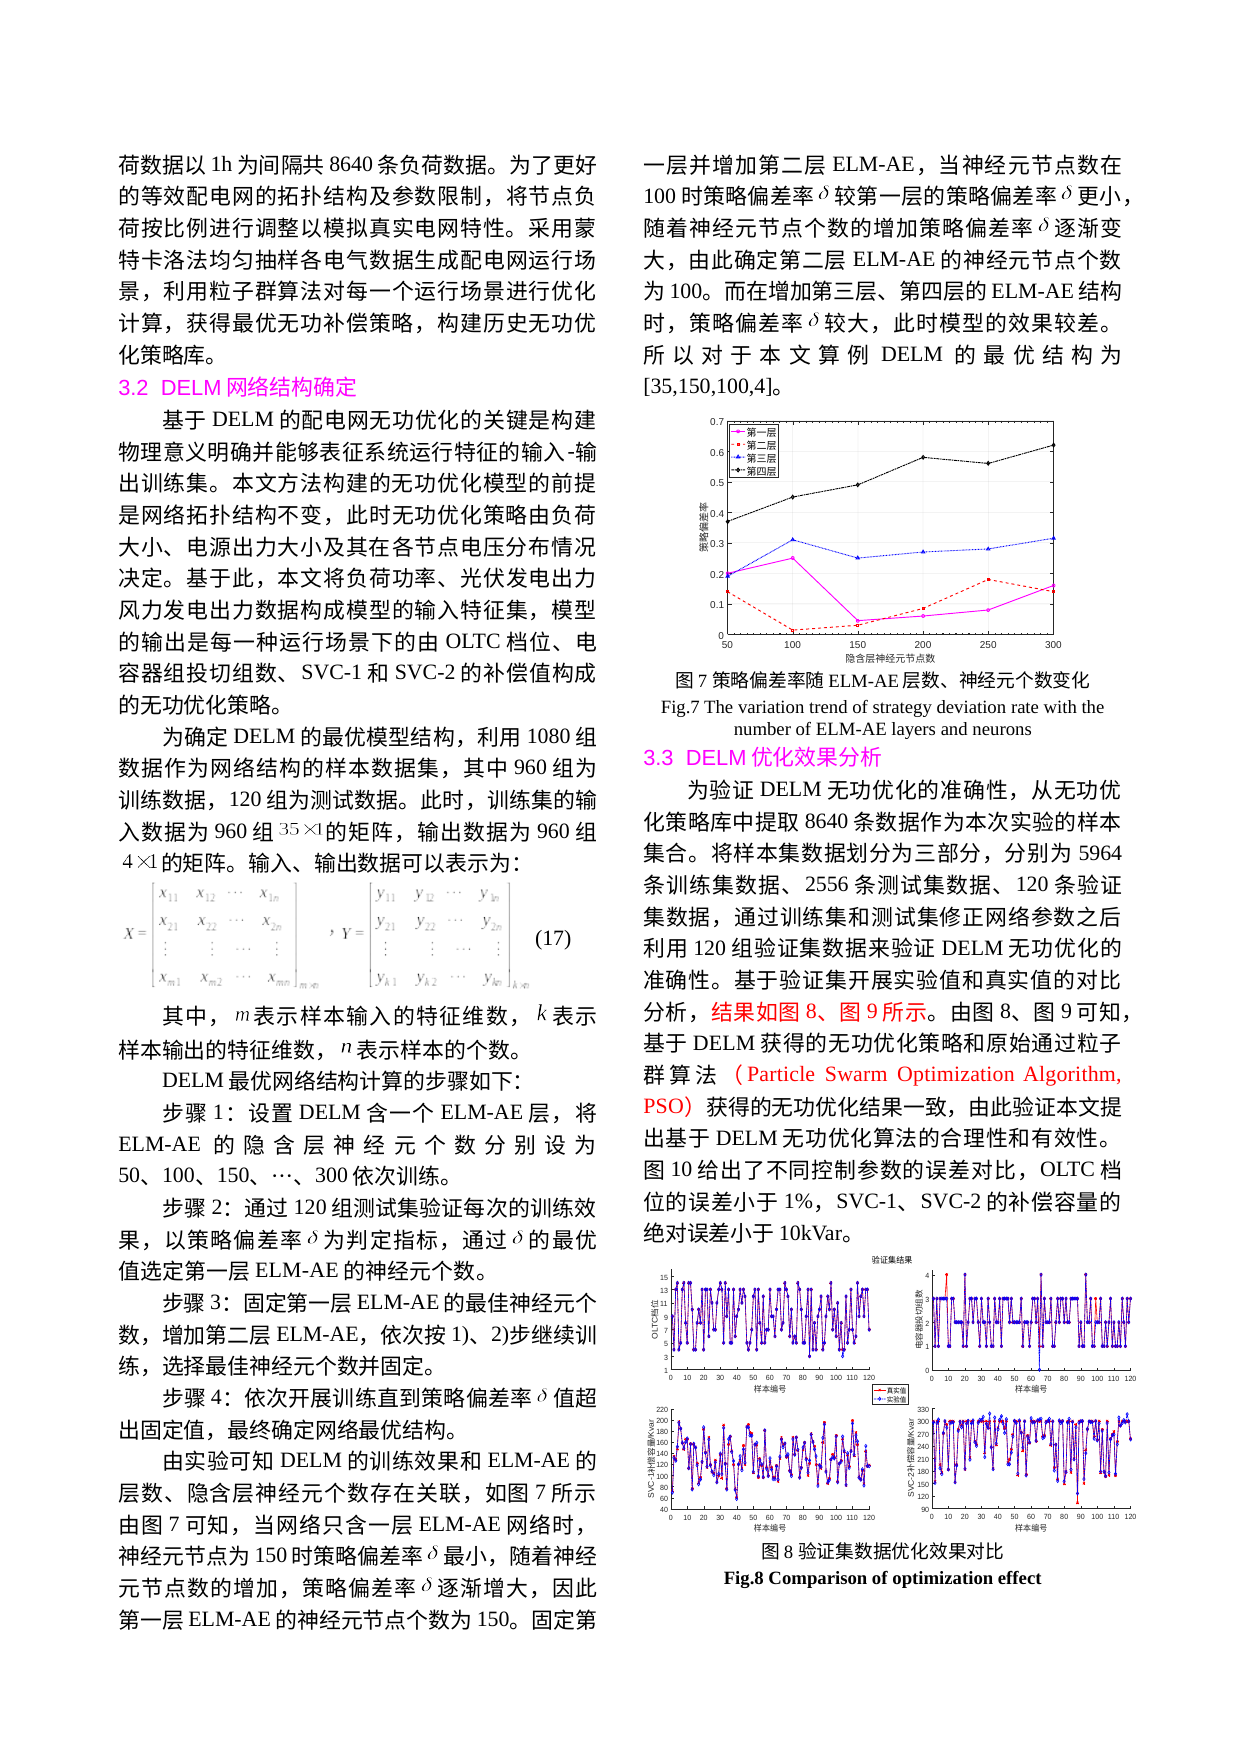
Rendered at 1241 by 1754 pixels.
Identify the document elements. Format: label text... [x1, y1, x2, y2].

text 为验证DELM无功优化的准确性，从无功优化策略库中提取8640条数据作为本次实验的样本集合。将样本集数据划分为三部分，分别为5964条训练集数据、2556条测试集数据、120条验证集数据，通过训练集和测试集修正网络参数之后，利用120组验证集数据来验证DELM无功优化的准确性。基于验证集开展实验值和真实值的对比分析，结果如图8、图9所示。由图8、图9可知，基于DELM获得的无功优化策略和原始通过粒子群算法（Particle Swarm Optimization Algorithm, PSO）获得的无功优化结果一致，由此验证本文提出基于DELM无功优化算法的合理性和有效性。图10给出了不同控制参数的误差对比，OLTC档位的误差小于1%，SVC-1、SVC-2的补偿容量的绝对误差小于10kVar。 [643, 773, 1122, 1248]
text Fig.8 Comparison of optimization effect [643, 1567, 1122, 1588]
text Fig.7 The variation trend of strategy deviation rate with the number of ELM-AE layers and neurons [643, 696, 1122, 739]
text 图8 验证集数据优化效果对比 [643, 1533, 1122, 1567]
text 由实验可知DELM的训练效果和ELM-AE的层数、隐含层神经元个数存在关联，如图7所示。由图7可知，当网络只含一层ELM-AE网络时，神经元节点为150时策略偏差率最小，随着神经元节点数的增加，策略偏差率逐渐增大，因此第一层ELM-AE的神经元节点个数为150。固定第一层并增加第二层ELM-AE，当神经元节点数在100时策略偏差率较第一层的策略偏差率更小，随着神经元节点个数的增加策略偏差率逐渐变大，由此确定第二层ELM-AE的神经元节点个数为100。而在增加第三层、第四层的ELM-AE结构时，策略偏差率较大，此时模型的效果较差。所以对于本文算例DELM的最优结构为[35,150,100,4]。 [118, 1444, 597, 1634]
text 其中，表示样本输入的特征维数，表示样本输出的特征维数，表示样本的个数。 [118, 997, 597, 1064]
text 图7 策略偏差率随ELM-AE层数、神经元个数变化 [643, 663, 1122, 696]
text 步骤2：通过120组测试集验证每次的训练效果，以策略偏差率为判定指标，通过的最优值选定第一层ELM-AE的神经元个数。 [118, 1191, 597, 1286]
text 3.3 DELM优化效果分析 [643, 739, 1122, 773]
text DELM最优网络结构计算的步骤如下： [118, 1064, 597, 1096]
text 基于DELM的配电网无功优化的关键是构建物理意义明确并能够表征系统运行特征的输入-输出训练集。本文方法构建的无功优化模型的前提是网络拓扑结构不变，此时无功优化策略由负荷大小、电源出力大小及其在各节点电压分布情况决定。基于此，本文将负荷功率、光伏发电出力、风力发电出力数据构成模型的输入特征集，模型的输出是每一种运行场景下的由OLTC档位、电容器组投切组数、SVC-1和SVC-2的补偿值构成的无功优化策略。 [118, 403, 597, 719]
text 3.2 DELM网络结构确定 [118, 369, 597, 403]
text 由实验可知DELM的训练效果和ELM-AE的层数、隐含层神经元个数存在关联，如图7所示。由图7可知，当网络只含一层ELM-AE网络时，神经元节点为150时策略偏差率最小，随着神经元节点数的增加，策略偏差率逐渐增大，因此第一层ELM-AE的神经元节点个数为150。固定第一层并增加第二层ELM-AE，当神经元节点数在100时策略偏差率较第一层的策略偏差率更小，随着神经元节点个数的增加策略偏差率逐渐变大，由此确定第二层ELM-AE的神经元节点个数为100。而在增加第三层、第四层的ELM-AE结构时，策略偏差率较大，此时模型的效果较差。所以对于本文算例DELM的最优结构为[35,150,100,4]。 [643, 148, 1122, 401]
text 步骤3：固定第一层ELM-AE的最佳神经元个数，增加第二层ELM-AE，依次按1)、2)步继续训练，选择最佳神经元个数并固定。 [118, 1286, 597, 1381]
text 为确定DELM的最优模型结构，利用1080组数据作为网络结构的样本数据集，其中960组为训练数据，120组为测试数据。此时，训练集的输入数据为960组的矩阵，输出数据为960组的矩阵。输入、输出数据可以表示为： [118, 719, 597, 878]
text 步骤4：依次开展训练直到策略偏差率值超出固定值，最终确定网络最优结构。 [118, 1381, 597, 1444]
text (17) [118, 878, 597, 997]
text 步骤1：设置DELM含一个ELM-AE层，将ELM-AE的隐含层神经元个数分别设为50、100、150、…、300依次训练。 [118, 1096, 597, 1191]
